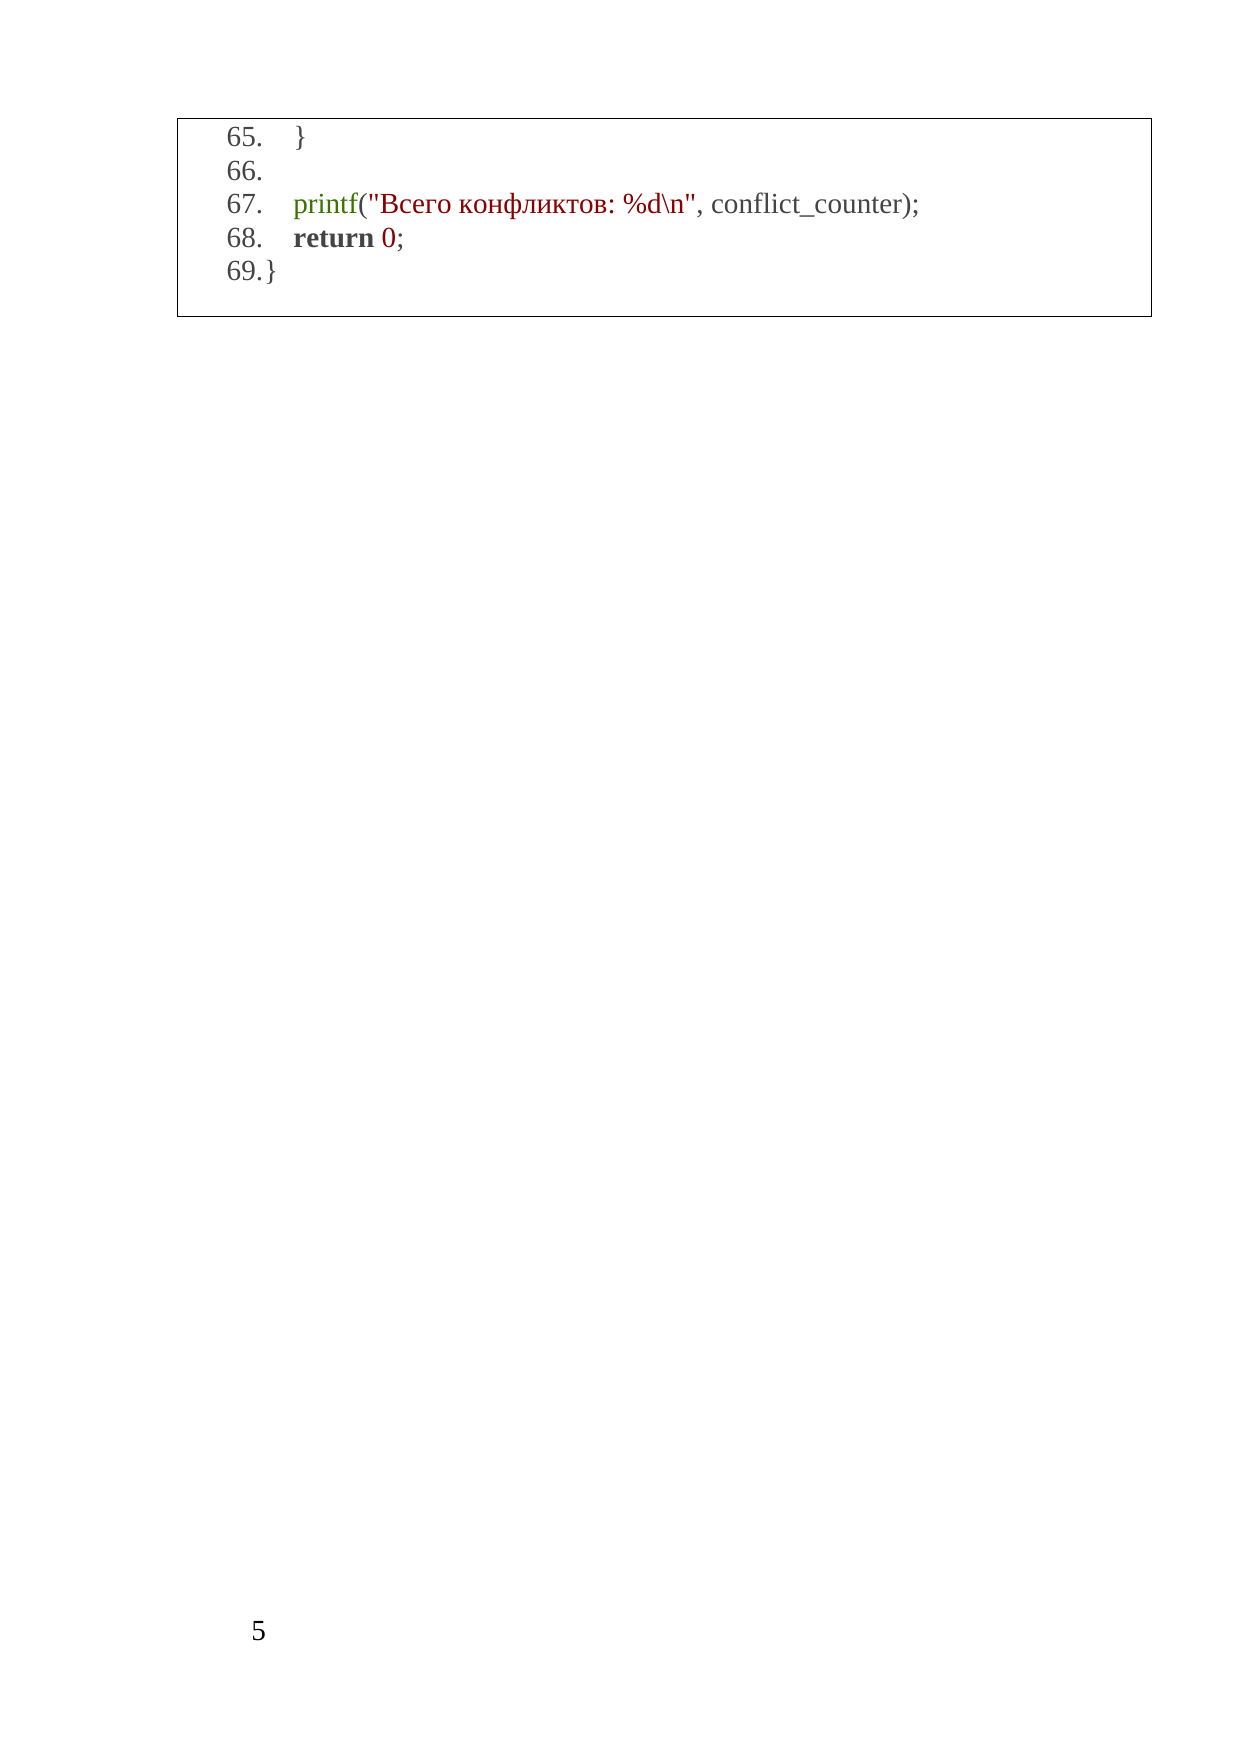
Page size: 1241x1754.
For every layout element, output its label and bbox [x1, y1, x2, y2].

table_header [178, 119, 1151, 316]
